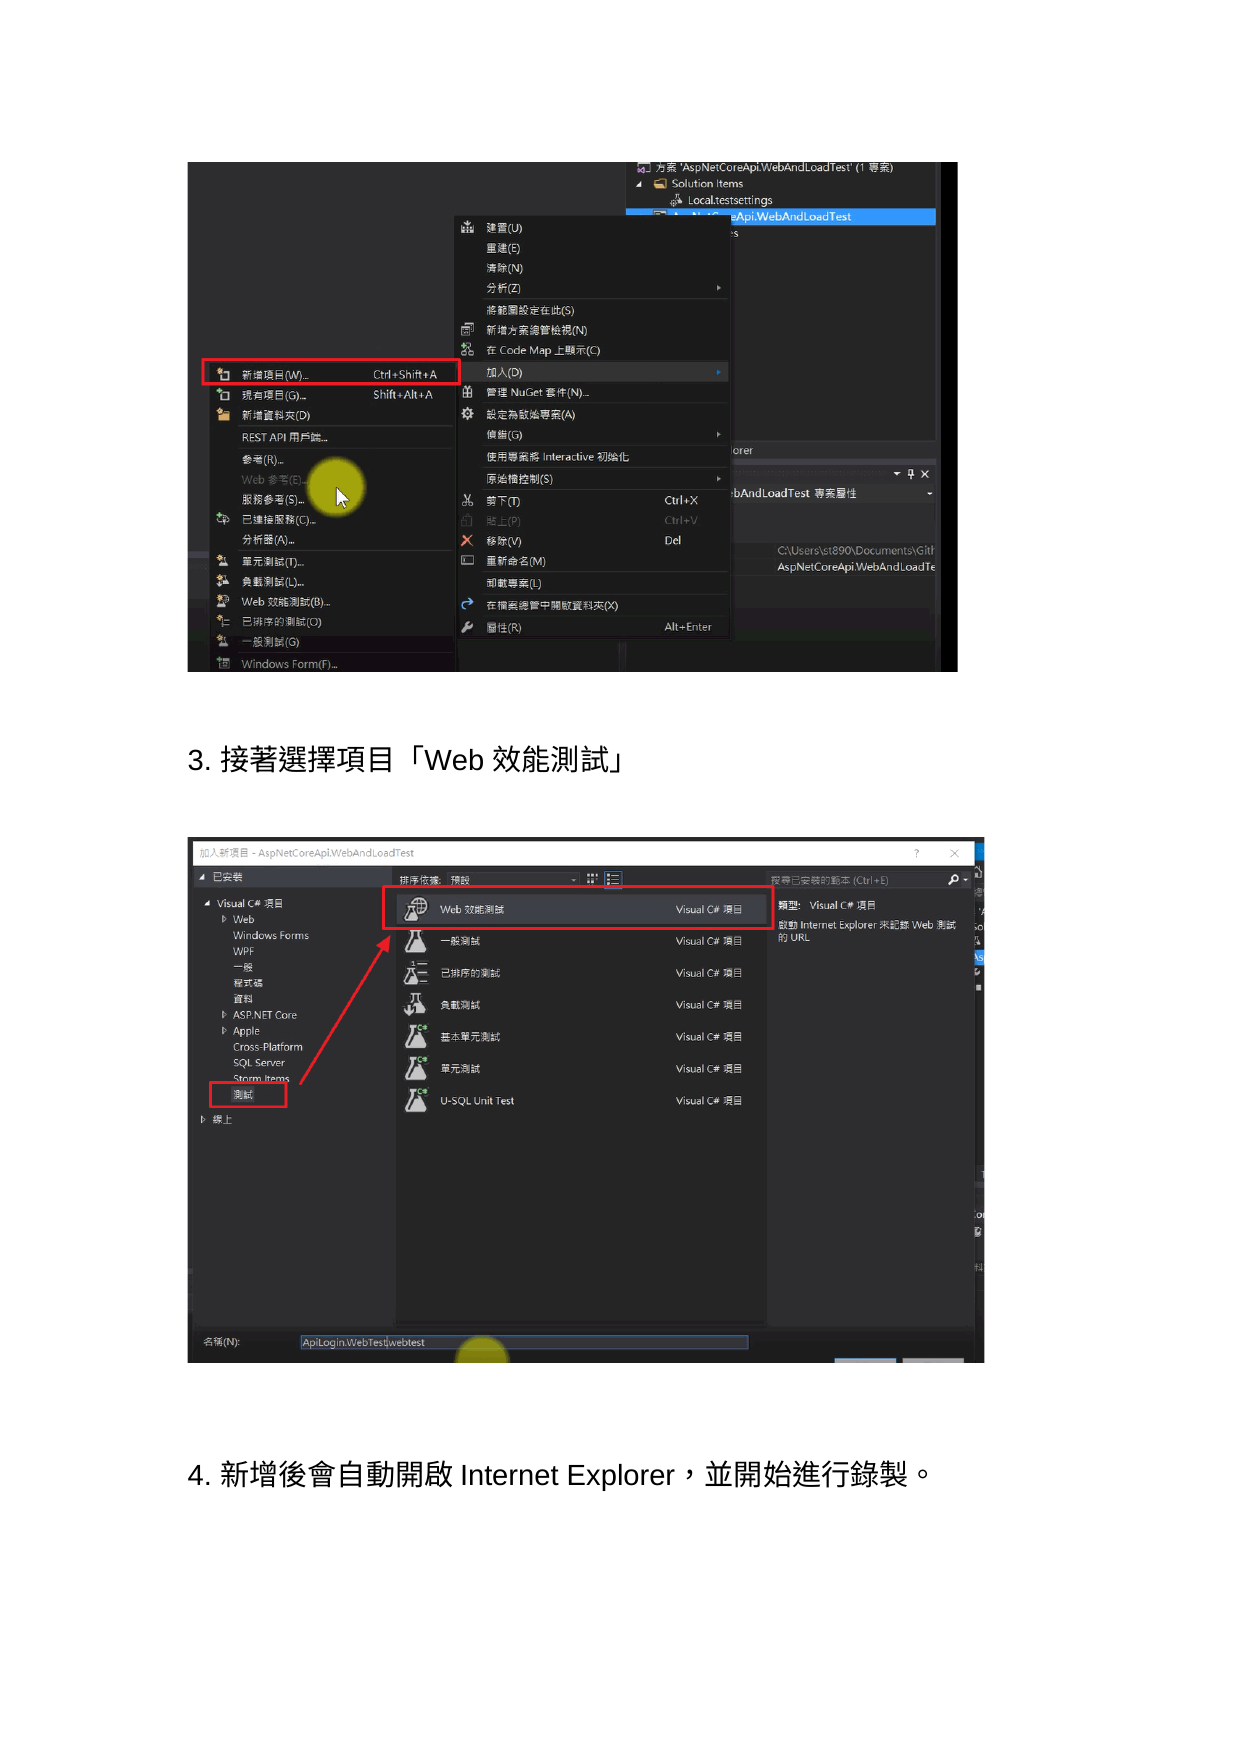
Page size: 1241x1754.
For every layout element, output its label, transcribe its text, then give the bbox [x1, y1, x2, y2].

text 4. 新增後會自動開啟 Internet Explorer，並開始進行錄製。 [187, 1433, 1053, 1512]
picture [187, 837, 985, 1363]
picture [187, 162, 958, 672]
text 3. 接著選擇項目「Web 效能測試」 [187, 718, 1053, 798]
